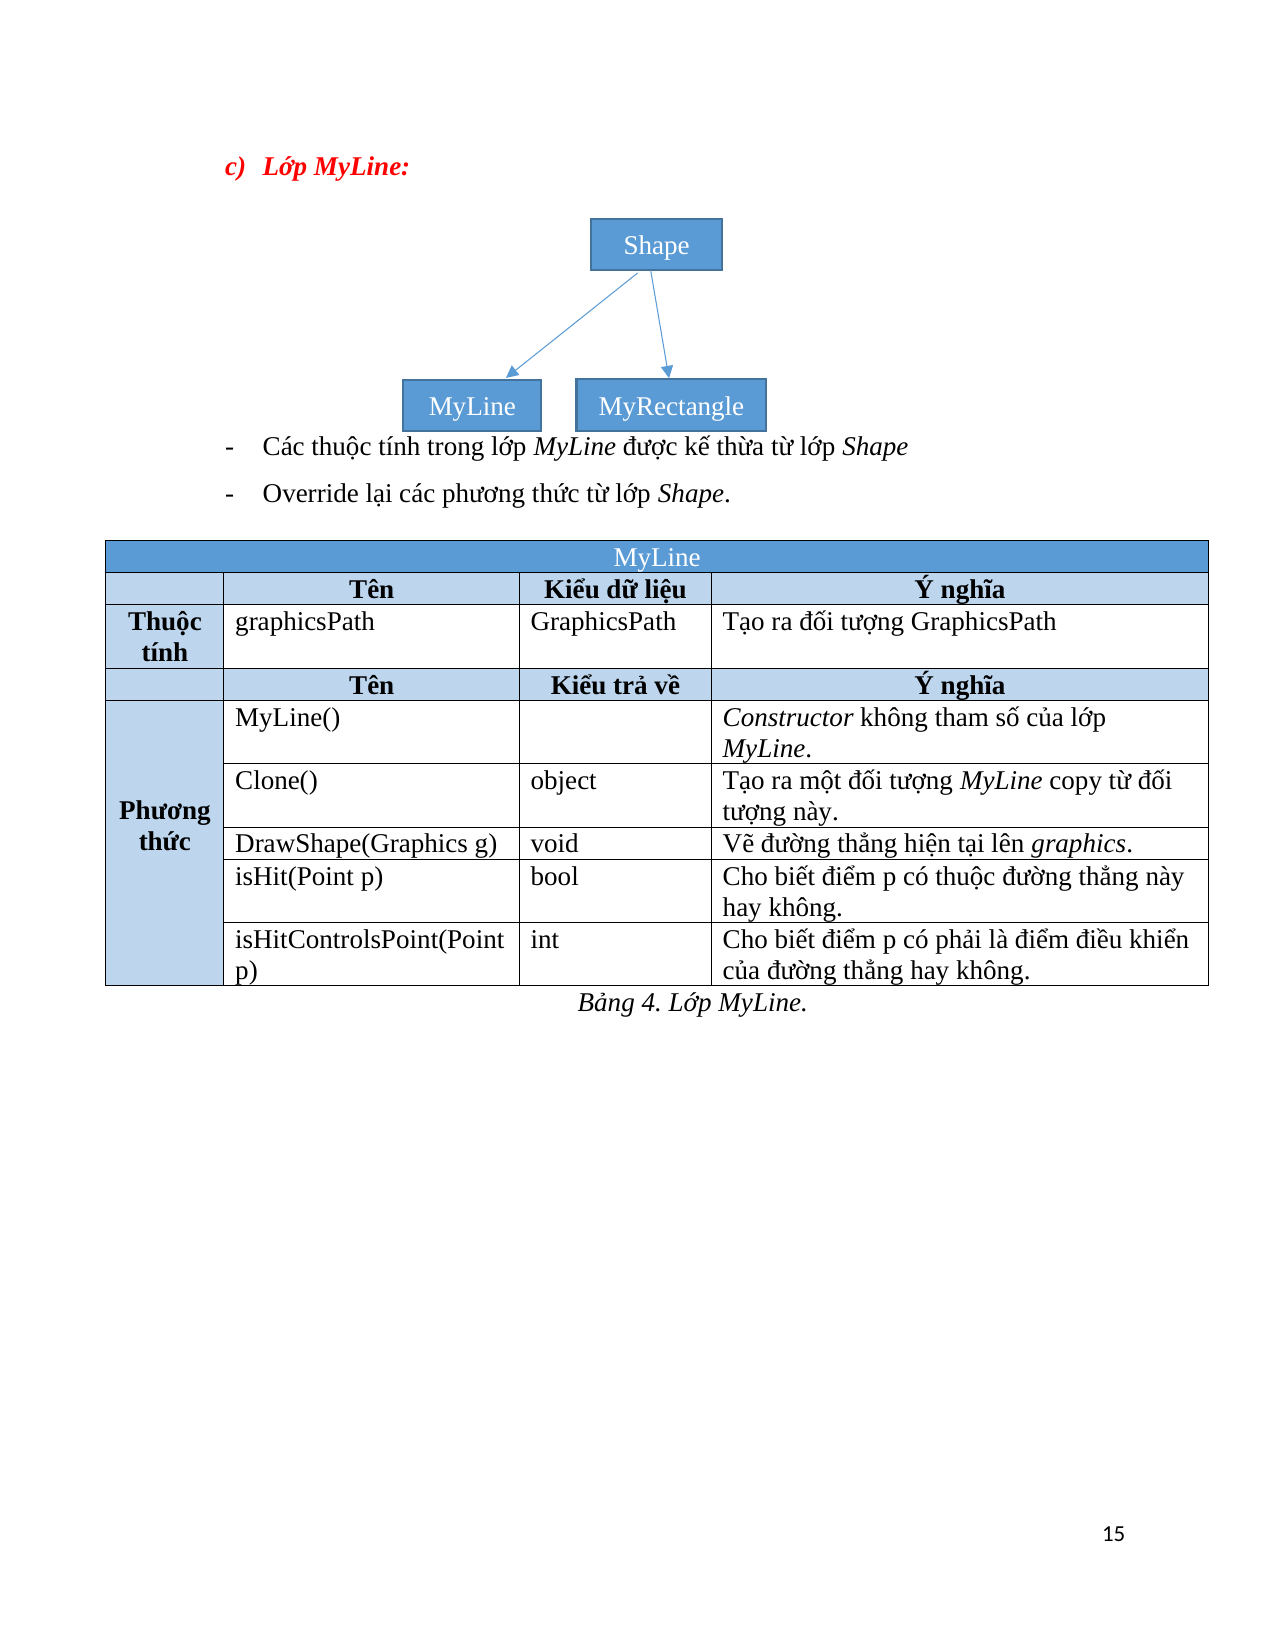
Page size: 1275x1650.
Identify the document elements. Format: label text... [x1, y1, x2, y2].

table_cell Tên [224, 669, 519, 700]
table_cell isHitControlsPoint(Point p) [224, 923, 519, 985]
table_header MyLine [106, 541, 1208, 572]
list Override lại các phương thức từ lớp Shape. [225, 477, 1125, 508]
table_cell DrawShape(Graphics g) [224, 828, 519, 859]
table_cell Tên [224, 573, 519, 604]
table_cell graphicsPath [224, 605, 519, 668]
table_cell void [520, 828, 711, 859]
table_cell GraphicsPath [520, 605, 711, 668]
table_cell Phương thức [106, 701, 223, 985]
table_cell int [520, 923, 711, 985]
table_cell Tạo ra đối tượng GraphicsPath [712, 605, 1208, 668]
table_cell Cho biết điểm p có thuộc đường thẳng này hay không. [712, 860, 1208, 922]
table_cell isHit(Point p) [224, 860, 519, 922]
table_cell [106, 573, 223, 604]
table_cell MyLine() [224, 701, 519, 763]
table_cell Cho biết điểm p có phải là điểm điều khiển của đường thẳng hay không. [712, 923, 1208, 985]
table_cell Thuộc tính [106, 605, 223, 668]
table_cell [106, 669, 223, 700]
table_cell Ý nghĩa [712, 573, 1208, 604]
table_cell Kiểu trả về [520, 669, 711, 700]
table_cell Kiểu dữ liệu [520, 573, 711, 604]
table_cell Ý nghĩa [712, 669, 1208, 700]
table_cell Tạo ra một đối tượng MyLine copy từ đối tượng này. [712, 764, 1208, 827]
list Lớp MyLine: [225, 150, 1125, 181]
table_cell [520, 701, 711, 763]
list Bảng 4. Lớp MyLine. [262, 986, 1125, 1018]
table_cell Clone() [224, 764, 519, 827]
table_cell object [520, 764, 711, 827]
table_cell Vẽ đường thẳng hiện tại lên graphics. [712, 828, 1208, 859]
table_cell bool [520, 860, 711, 922]
table_cell Constructor không tham số của lớp MyLine. [712, 701, 1208, 763]
list Các thuộc tính trong lớp MyLine được kế thừa từ lớp Shape [225, 430, 1125, 461]
